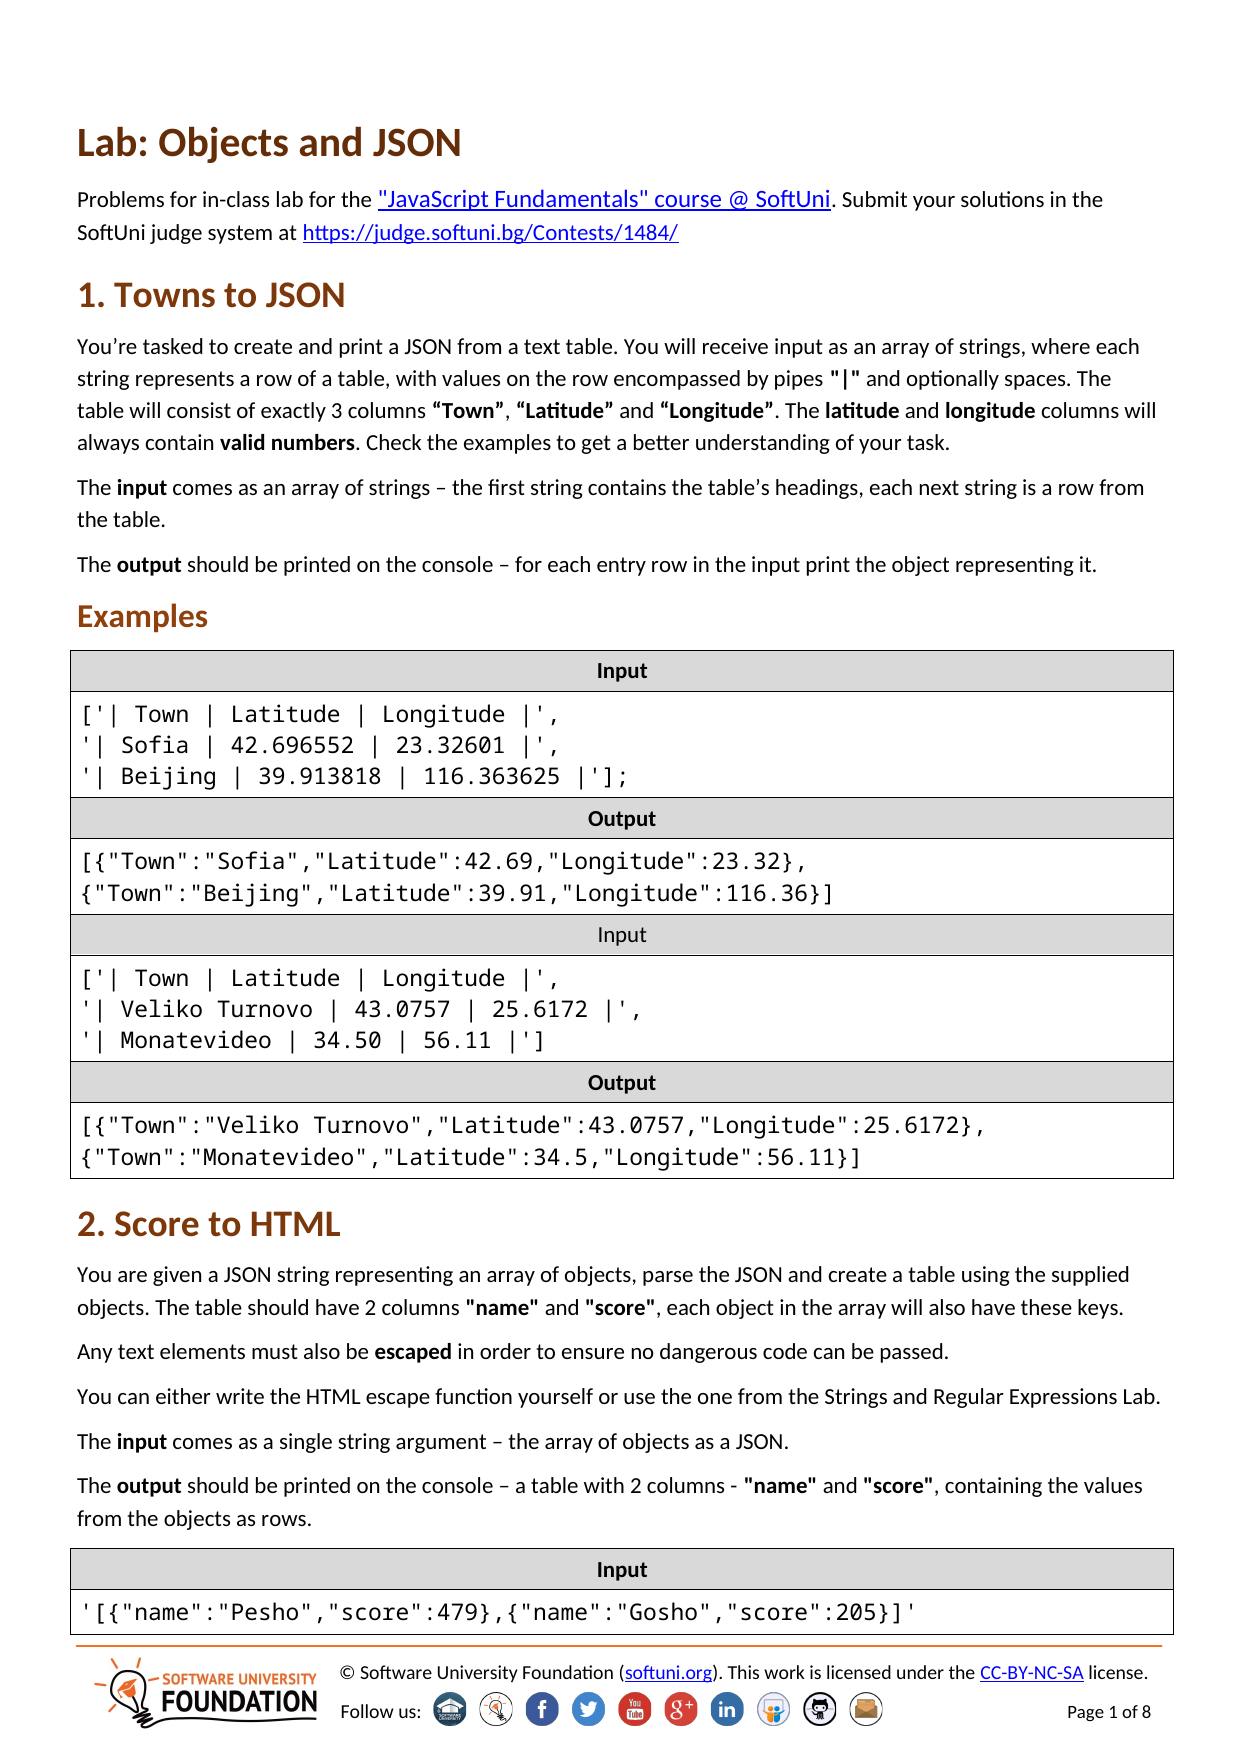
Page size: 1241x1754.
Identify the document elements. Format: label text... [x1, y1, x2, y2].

picture [803, 1692, 837, 1726]
text The input comes as a single string argument – the array of objects as a JSON. [77, 1427, 1163, 1455]
text The output should be printed on the console – for each entry row in the input print the object representing it. [77, 550, 1163, 578]
picture [525, 1692, 559, 1726]
text You can either write the HTML escape function yourself or use the one from the Strings and Regular Expressions Lab. [77, 1382, 1163, 1410]
picture [572, 1692, 605, 1726]
text You’re tasked to create and print a JSON from a text table. You will receive input as an array of strings, where each string represents a row of a table, with values on the row encompassed by pipes "|" and optionally spaces. The table will consist of exactly 3 columns “Town”, “Latitude” and “Longitude”. The latitude and longitude columns will always contain valid numbers. Check the examples to get a better understanding of your task. [77, 332, 1163, 456]
picture [618, 1692, 652, 1726]
subtitle Towns to JSON [77, 271, 1163, 317]
text Any text elements must also be escaped in order to ensure no dangerous code can be passed. [77, 1337, 1163, 1365]
table_header Input [71, 651, 1173, 691]
picture [849, 1692, 883, 1726]
subtitle Examples [77, 594, 1163, 635]
subtitle Score to HTML [77, 1199, 1163, 1245]
picture [433, 1692, 467, 1726]
picture [710, 1692, 744, 1726]
table_cell [{"Town":"Veliko Turnovo","Latitude":43.0757,"Longitude":25.6172}, {"Town":"Monatevideo","Latitude":34.5,"Longitude":56.11}] [71, 1103, 1173, 1178]
picture [93, 1656, 317, 1729]
table_cell Output [71, 798, 1173, 838]
table_cell '[{"name":"Pesho","score":479},{"name":"Gosho","score":205}]' [71, 1590, 1173, 1633]
table_header Input [71, 1549, 1173, 1589]
text You are given a JSON string representing an array of objects, parse the JSON and create a table using the supplied objects. The table should have 2 columns "name" and "score", each object in the array will also have these keys. [77, 1261, 1163, 1321]
subtitle Lab: Objects and JSON [77, 116, 1163, 167]
text The input comes as an array of strings – the first string contains the table’s headings, each next string is a row from the table. [77, 473, 1163, 533]
text The output should be printed on the console – a table with 2 columns - "name" and "score", containing the values from the objects as rows. [77, 1471, 1163, 1532]
table_cell ['| Town | Latitude | Longitude |', '| Veliko Turnovo | 43.0757 | 25.6172 |', '| Monatevideo | 34.50 | 56.11 |'] [71, 956, 1173, 1061]
table_cell [{"Town":"Sofia","Latitude":42.69,"Longitude":23.32}, {"Town":"Beijing","Latitude":39.91,"Longitude":116.36}] [71, 839, 1173, 914]
picture [757, 1692, 790, 1726]
table_cell ['| Town | Latitude | Longitude |', '| Sofia | 42.696552 | 23.32601 |', '| Beijing | 39.913818 | 116.363625 |']; [71, 692, 1173, 797]
picture [664, 1692, 698, 1726]
picture [479, 1692, 513, 1726]
table_cell Input [71, 915, 1173, 954]
text Problems for in-class lab for the "JavaScript Fundamentals" course @ SoftUni. Submit your solutions in the SoftUni judge system at https://judge.softuni.bg/Contests/1484/ [77, 183, 1163, 246]
table_cell Output [71, 1062, 1173, 1102]
